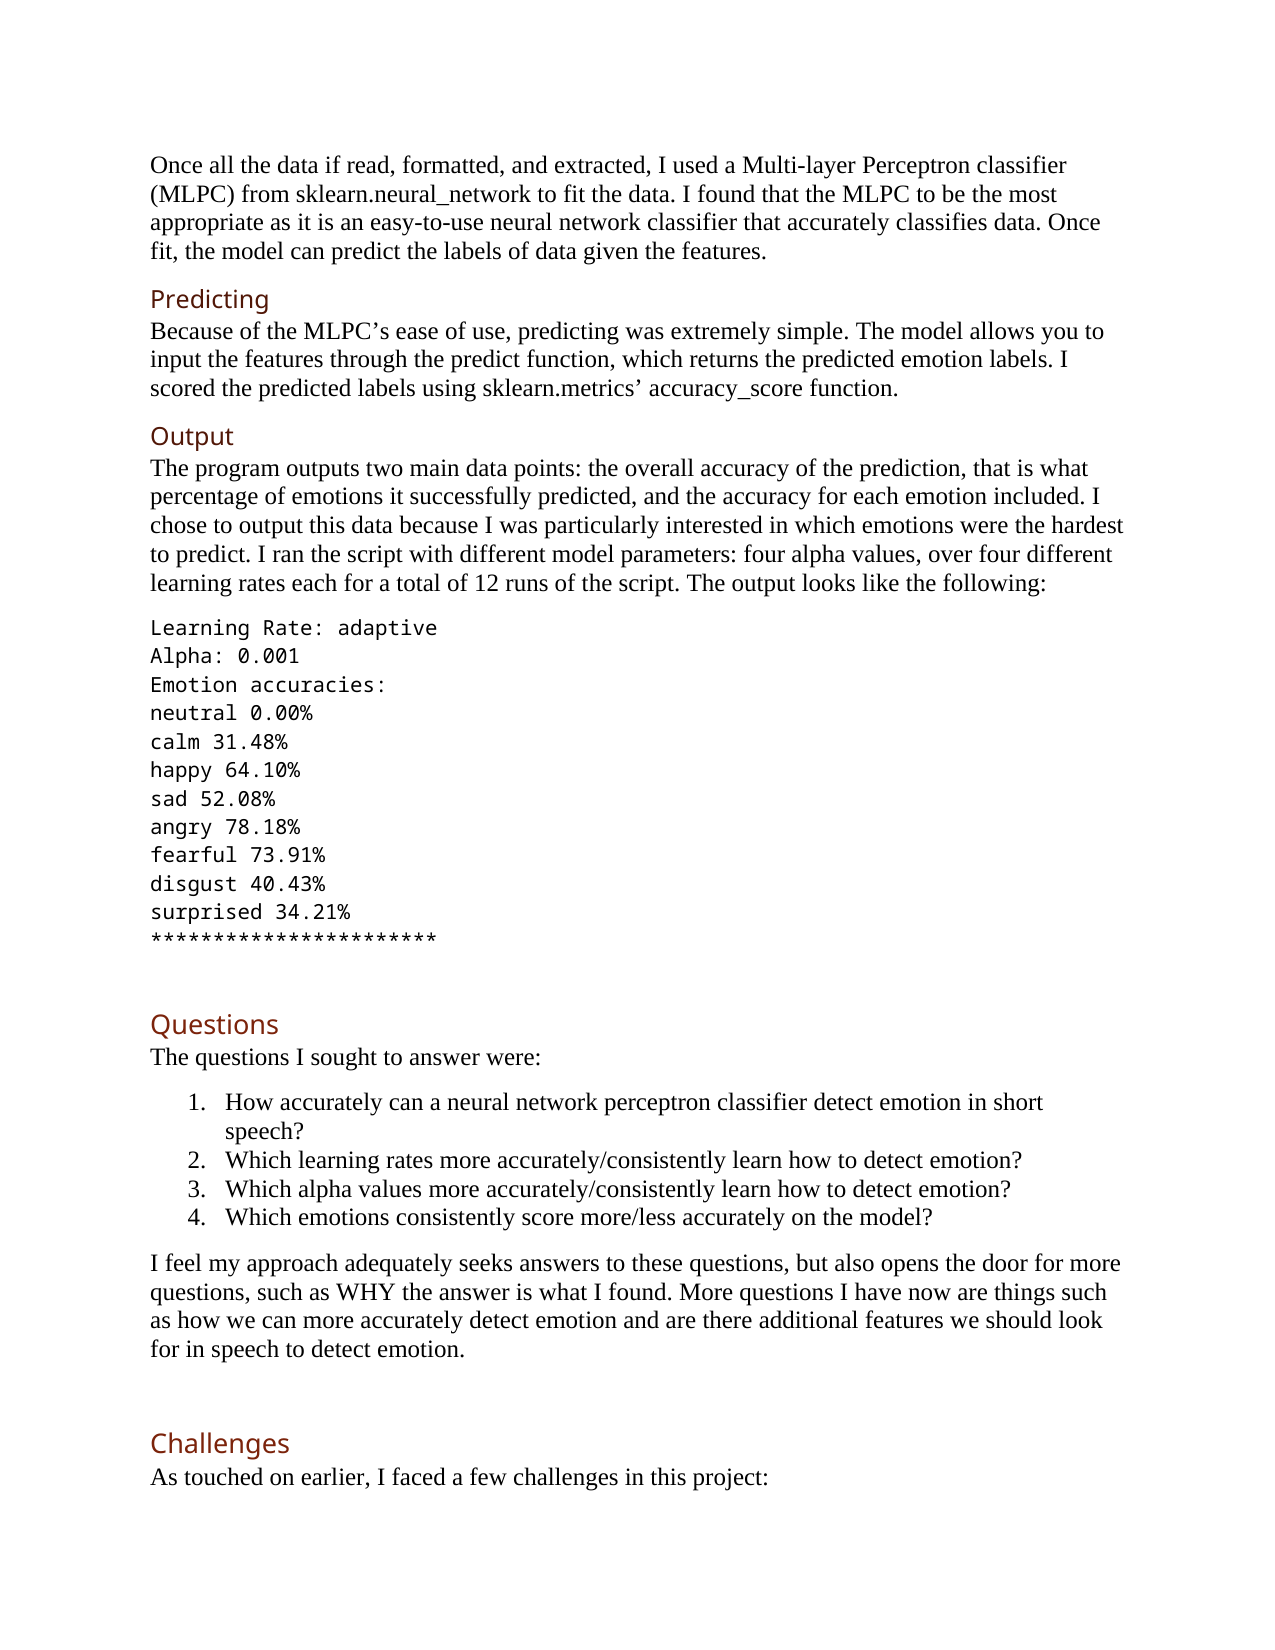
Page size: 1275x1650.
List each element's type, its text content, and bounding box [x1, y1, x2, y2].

text happy 64.10% [150, 755, 1125, 784]
subtitle Challenges [150, 1425, 1125, 1462]
list Which emotions consistently score more/less accurately on the model? [187, 1202, 1125, 1231]
text Learning Rate: adaptive [150, 613, 1125, 642]
text The program outputs two main data points: the overall accuracy of the prediction, that is what percentage of emotions it successfully predicted, and the accuracy for each emotion included. I chose to output this data because I was particularly interested in which emotions were the hardest to predict. I ran the script with different model parameters: four alpha values, over four different learning rates each for a total of 12 runs of the script. The output looks like the following: [150, 453, 1125, 596]
text angry 78.18% [150, 812, 1125, 841]
text Alpha: 0.001 [150, 642, 1125, 670]
subtitle Questions [150, 1005, 1125, 1042]
text neutral 0.00% [150, 698, 1125, 727]
text I feel my approach adequately seeks answers to these questions, but also opens the door for more questions, such as WHY the answer is what I found. More questions I have now are things such as how we can more accurately detect emotion and are there additional features we should look for in speech to detect emotion. [150, 1248, 1125, 1363]
list How accurately can a neural network perceptron classifier detect emotion in short speech? [187, 1087, 1125, 1145]
text sad 52.08% [150, 784, 1125, 812]
subtitle Predicting [150, 282, 1125, 316]
text Once all the data if read, formatted, and extracted, I used a Multi-layer Perceptron classifier (MLPC) from sklearn.neural_network to fit the data. I found that the MLPC to be the most appropriate as it is an easy-to-use neural network classifier that accurately classifies data. Once fit, the model can predict the labels of data given the features. [150, 150, 1125, 265]
text As touched on earlier, I faced a few challenges in this project: [150, 1462, 1125, 1491]
text The questions I sought to answer were: [150, 1042, 1125, 1071]
list Which alpha values more accurately/consistently learn how to detect emotion? [187, 1174, 1125, 1202]
list Which learning rates more accurately/consistently learn how to detect emotion? [187, 1145, 1125, 1174]
text surprised 34.21% [150, 897, 1125, 926]
text calm 31.48% [150, 727, 1125, 755]
text disgust 40.43% [150, 869, 1125, 897]
text Emotion accuracies: [150, 670, 1125, 698]
subtitle Output [150, 419, 1125, 453]
text *********************** [150, 926, 1125, 954]
text fearful 73.91% [150, 841, 1125, 869]
